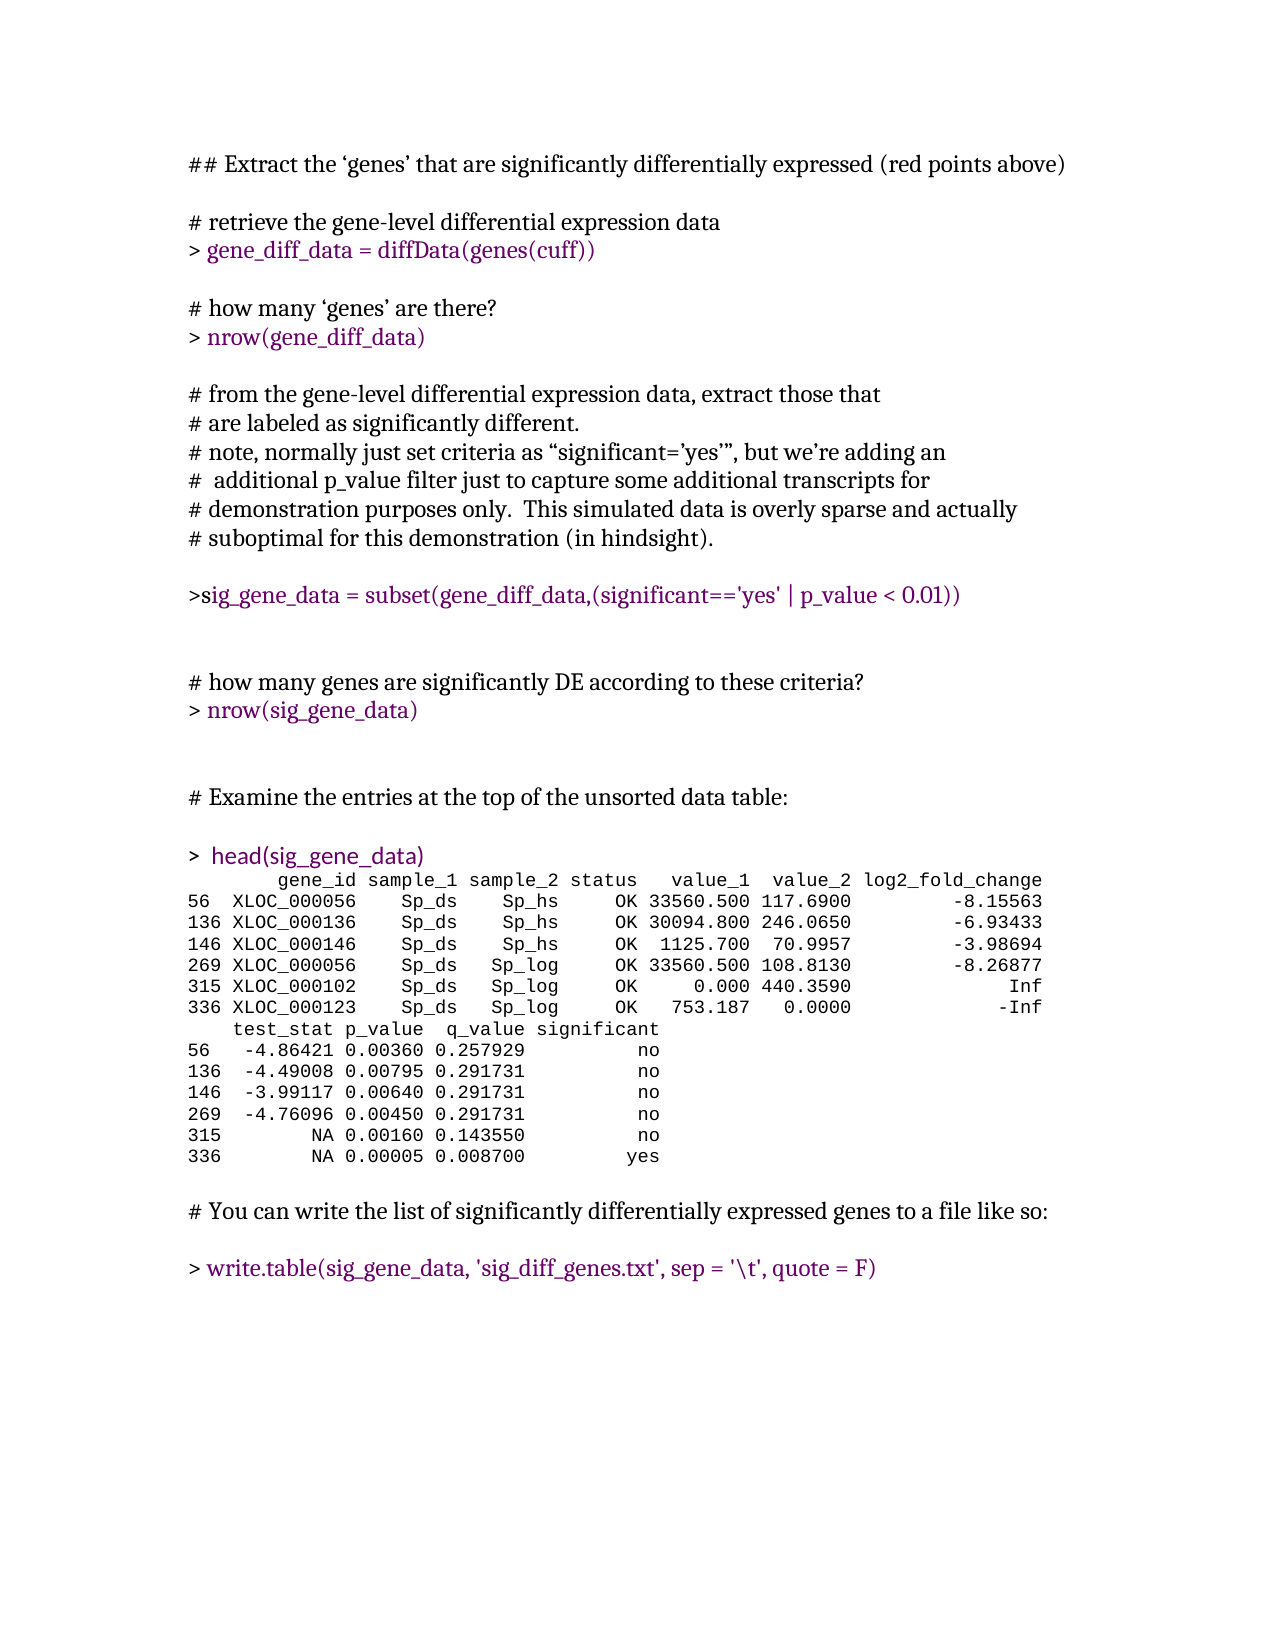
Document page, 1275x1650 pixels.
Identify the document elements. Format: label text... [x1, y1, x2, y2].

text # retrieve the gene-level differential expression data [187, 207, 1087, 236]
text 146 -3.99117 0.00640 0.291731 no [187, 1083, 1087, 1104]
text > nrow(gene_diff_data) [187, 322, 1087, 351]
text 269 -4.76096 0.00450 0.291731 no [187, 1104, 1087, 1126]
text > write.table(sig_gene_data, 'sig_diff_genes.txt', sep = '\t', quote = F) [187, 1254, 1087, 1283]
text test_stat p_value q_value significant [187, 1019, 1087, 1041]
text 146 XLOC_000146 Sp_ds Sp_hs OK 1125.700 70.9957 -3.98694 [187, 934, 1087, 956]
text 336 XLOC_000123 Sp_ds Sp_log OK 753.187 0.0000 -Inf [187, 998, 1087, 1019]
text # You can write the list of significantly differentially expressed genes to a file like so: [187, 1197, 1087, 1226]
text 315 XLOC_000102 Sp_ds Sp_log OK 0.000 440.3590 Inf [187, 977, 1087, 998]
text # are labeled as significantly different. [187, 409, 1087, 437]
text > gene_diff_data = diffData(genes(cuff)) [187, 236, 1087, 265]
text > nrow(sig_gene_data) [187, 696, 1087, 725]
text # how many genes are significantly DE according to these criteria? [187, 667, 1087, 696]
text # how many ‘genes’ are there? [187, 294, 1087, 322]
text # Examine the entries at the top of the unsorted data table: [187, 782, 1087, 811]
text 56 -4.86421 0.00360 0.257929 no [187, 1041, 1087, 1062]
text 315 NA 0.00160 0.143550 no [187, 1126, 1087, 1147]
text >sig_gene_data = subset(gene_diff_data,(significant=='yes' | p_value < 0.01)) [187, 581, 1087, 610]
text # additional p_value filter just to capture some additional transcripts for # demonstration purposes only. This simulated data is overly sparse and actually # suboptimal for this demonstration (in hindsight). [187, 466, 1087, 552]
text ## Extract the ‘genes’ that are significantly differentially expressed (red points above) [187, 150, 1087, 179]
text 136 XLOC_000136 Sp_ds Sp_hs OK 30094.800 246.0650 -6.93433 [187, 913, 1087, 934]
text > head(sig_gene_data) [187, 840, 1087, 871]
text 269 XLOC_000056 Sp_ds Sp_log OK 33560.500 108.8130 -8.26877 [187, 956, 1087, 977]
text 56 XLOC_000056 Sp_ds Sp_hs OK 33560.500 117.6900 -8.15563 [187, 892, 1087, 913]
text # from the gene-level differential expression data, extract those that [187, 380, 1087, 409]
text 136 -4.49008 0.00795 0.291731 no [187, 1062, 1087, 1083]
text 336 NA 0.00005 0.008700 yes [187, 1147, 1087, 1168]
text gene_id sample_1 sample_2 status value_1 value_2 log2_fold_change [187, 871, 1087, 892]
text # note, normally just set criteria as “significant=’yes’”, but we’re adding an [187, 437, 1087, 466]
